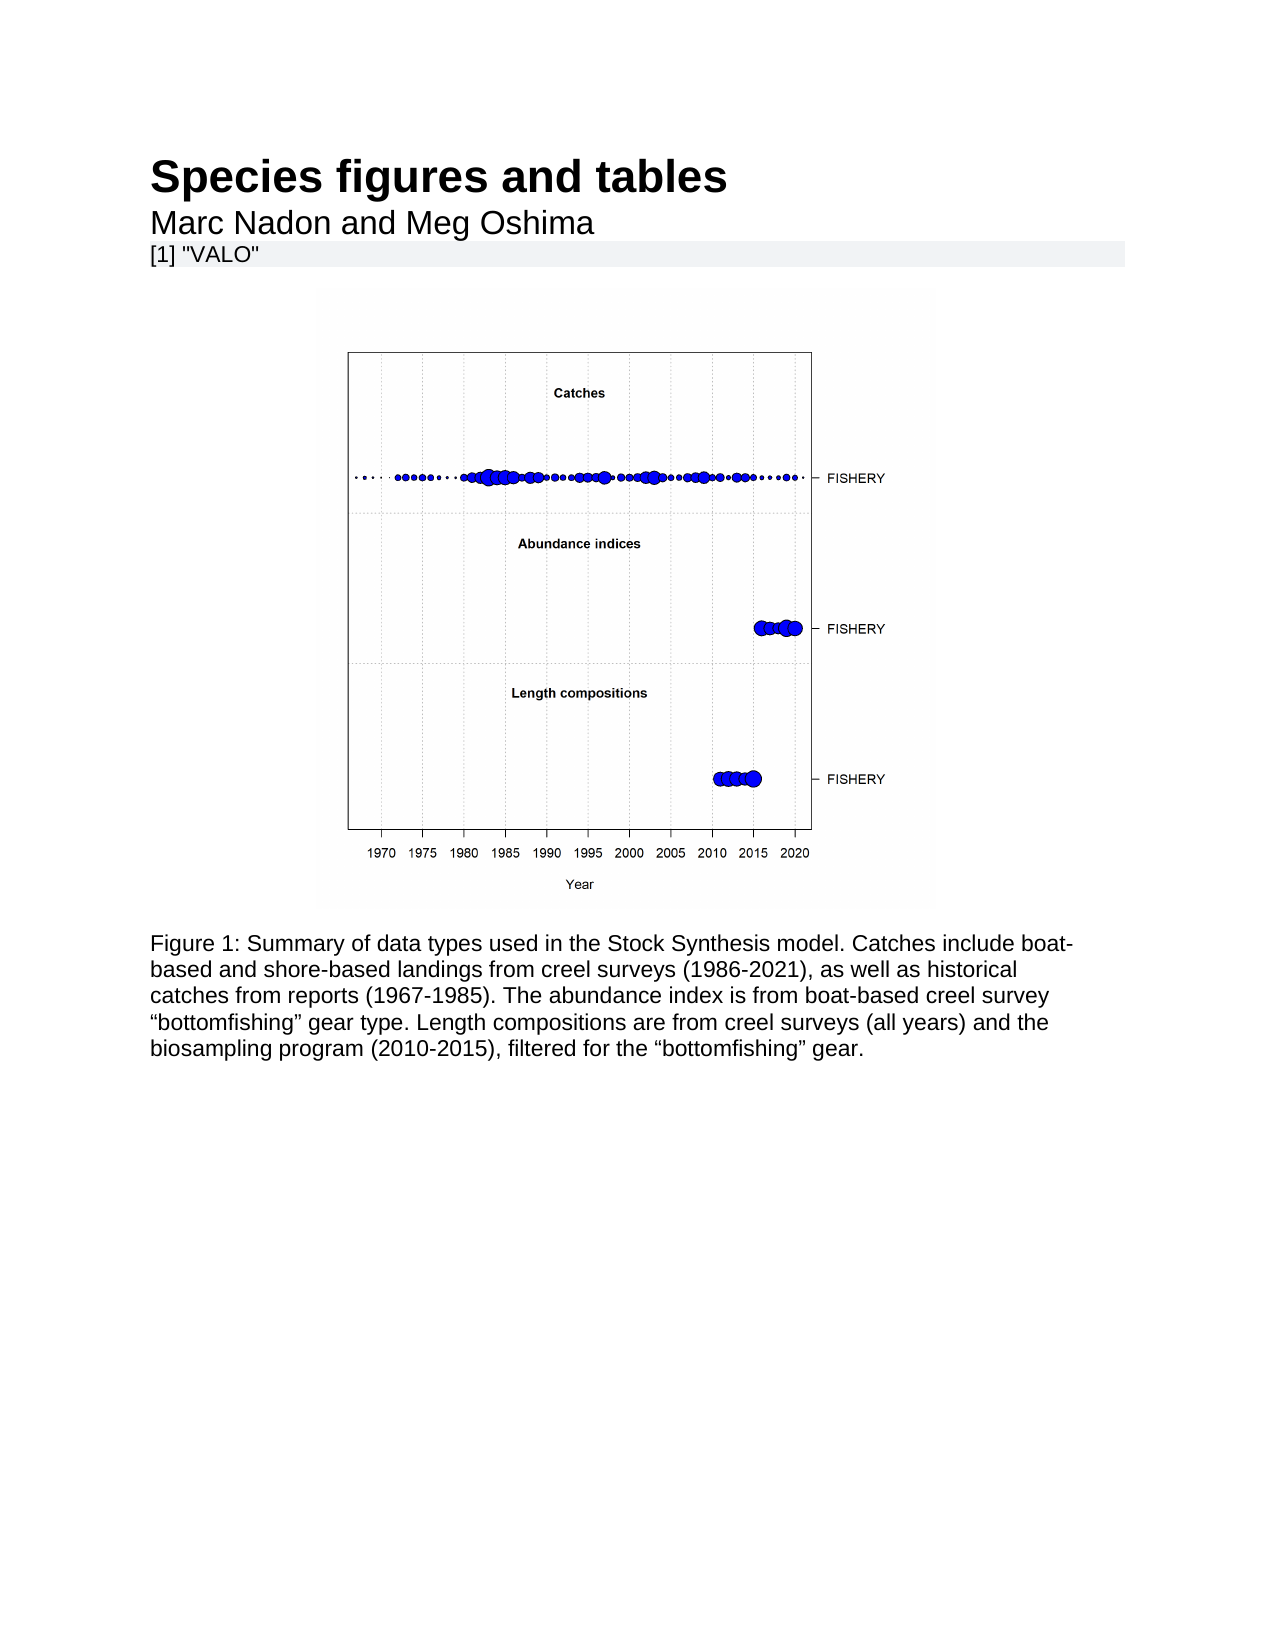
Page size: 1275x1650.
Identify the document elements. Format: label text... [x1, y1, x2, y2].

text [1] "VALO" [150, 241, 1125, 267]
table_header Figure 1: Summary of data types used in the Stock Synthesis model. Catches include boat-based and shore-based landings from creel surveys (1986-2021), as well as historical catches from reports (1967-1985). The abundance index is from boat-based creel survey “bottomfishing” gear type. Length compositions are from creel surveys (all years) and the biosampling program (2010-2015), filtered for the “bottomfishing” gear. [139, 288, 1114, 1074]
title Species figures and tables [150, 150, 1125, 203]
text Marc Nadon and Meg Oshima [150, 203, 1125, 241]
picture [316, 288, 937, 909]
